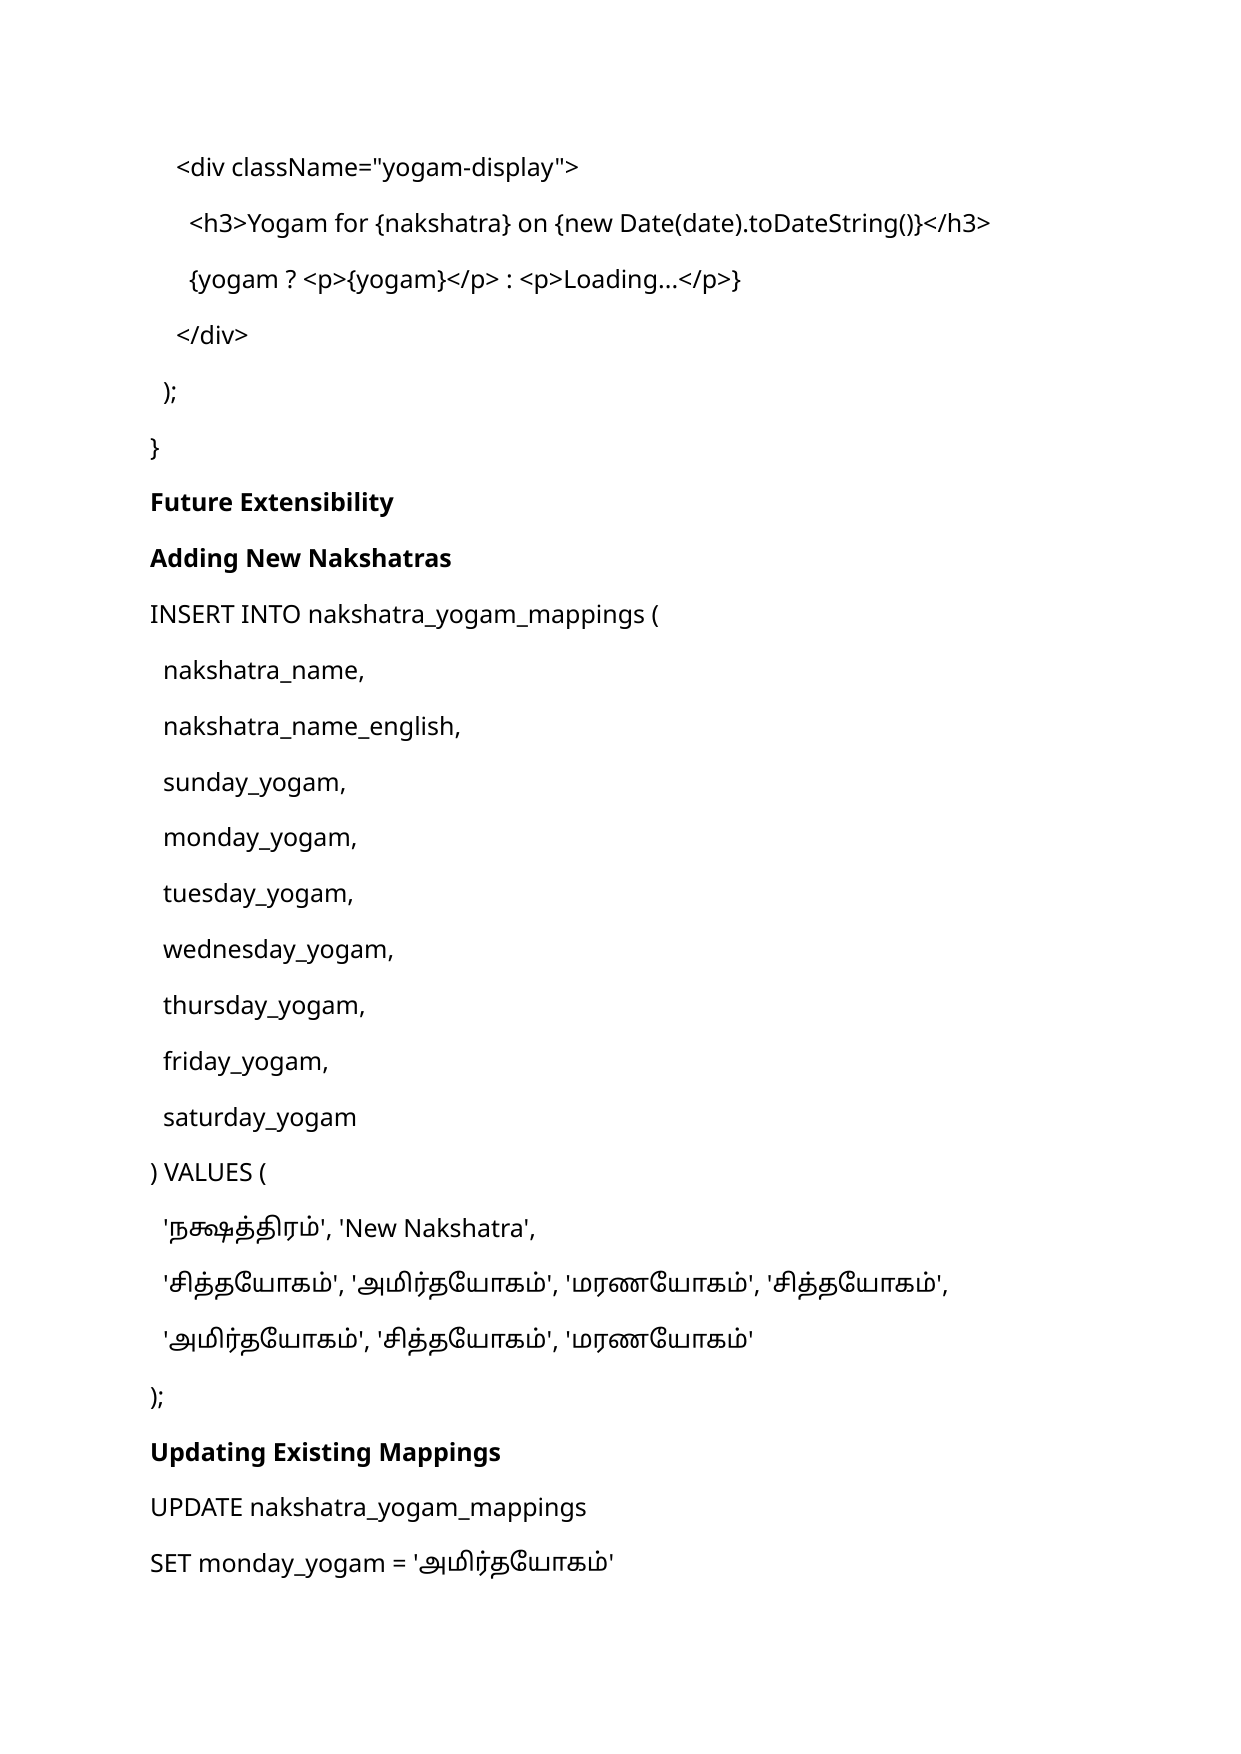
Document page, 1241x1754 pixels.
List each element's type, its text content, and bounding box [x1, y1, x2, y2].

text tuesday_yogam, [150, 876, 1090, 910]
text Future Extensibility [150, 485, 1090, 519]
text 'நக்ஷத்திரம்', 'New Nakshatra', [150, 1211, 1090, 1245]
text wednesday_yogam, [150, 932, 1090, 966]
text Adding New Nakshatras [150, 541, 1090, 575]
text {yogam ? <p>{yogam}</p> : <p>Loading...</p>} [150, 262, 1090, 296]
text UPDATE nakshatra_yogam_mappings [150, 1490, 1090, 1524]
text INSERT INTO nakshatra_yogam_mappings ( [150, 597, 1090, 631]
text } [150, 429, 1090, 463]
text nakshatra_name, [150, 652, 1090, 687]
text 'அமிர்தயோகம்', 'சித்தயோகம்', 'மரணயோகம்' [150, 1322, 1090, 1357]
text thursday_yogam, [150, 987, 1090, 1022]
text ); [150, 1378, 1090, 1412]
text sunday_yogam, [150, 764, 1090, 798]
text <div className="yogam-display"> [150, 150, 1090, 184]
text ); [150, 373, 1090, 407]
text nakshatra_name_english, [150, 708, 1090, 742]
text </div> [150, 317, 1090, 352]
text saturday_yogam [150, 1099, 1090, 1133]
text SET monday_yogam = 'அமிர்தயோகம்' [150, 1546, 1090, 1580]
text <h3>Yogam for {nakshatra} on {new Date(date).toDateString()}</h3> [150, 206, 1090, 240]
text monday_yogam, [150, 820, 1090, 854]
text friday_yogam, [150, 1043, 1090, 1077]
text Updating Existing Mappings [150, 1434, 1090, 1468]
text 'சித்தயோகம்', 'அமிர்தயோகம்', 'மரணயோகம்', 'சித்தயோகம்', [150, 1267, 1090, 1301]
text ) VALUES ( [150, 1155, 1090, 1189]
